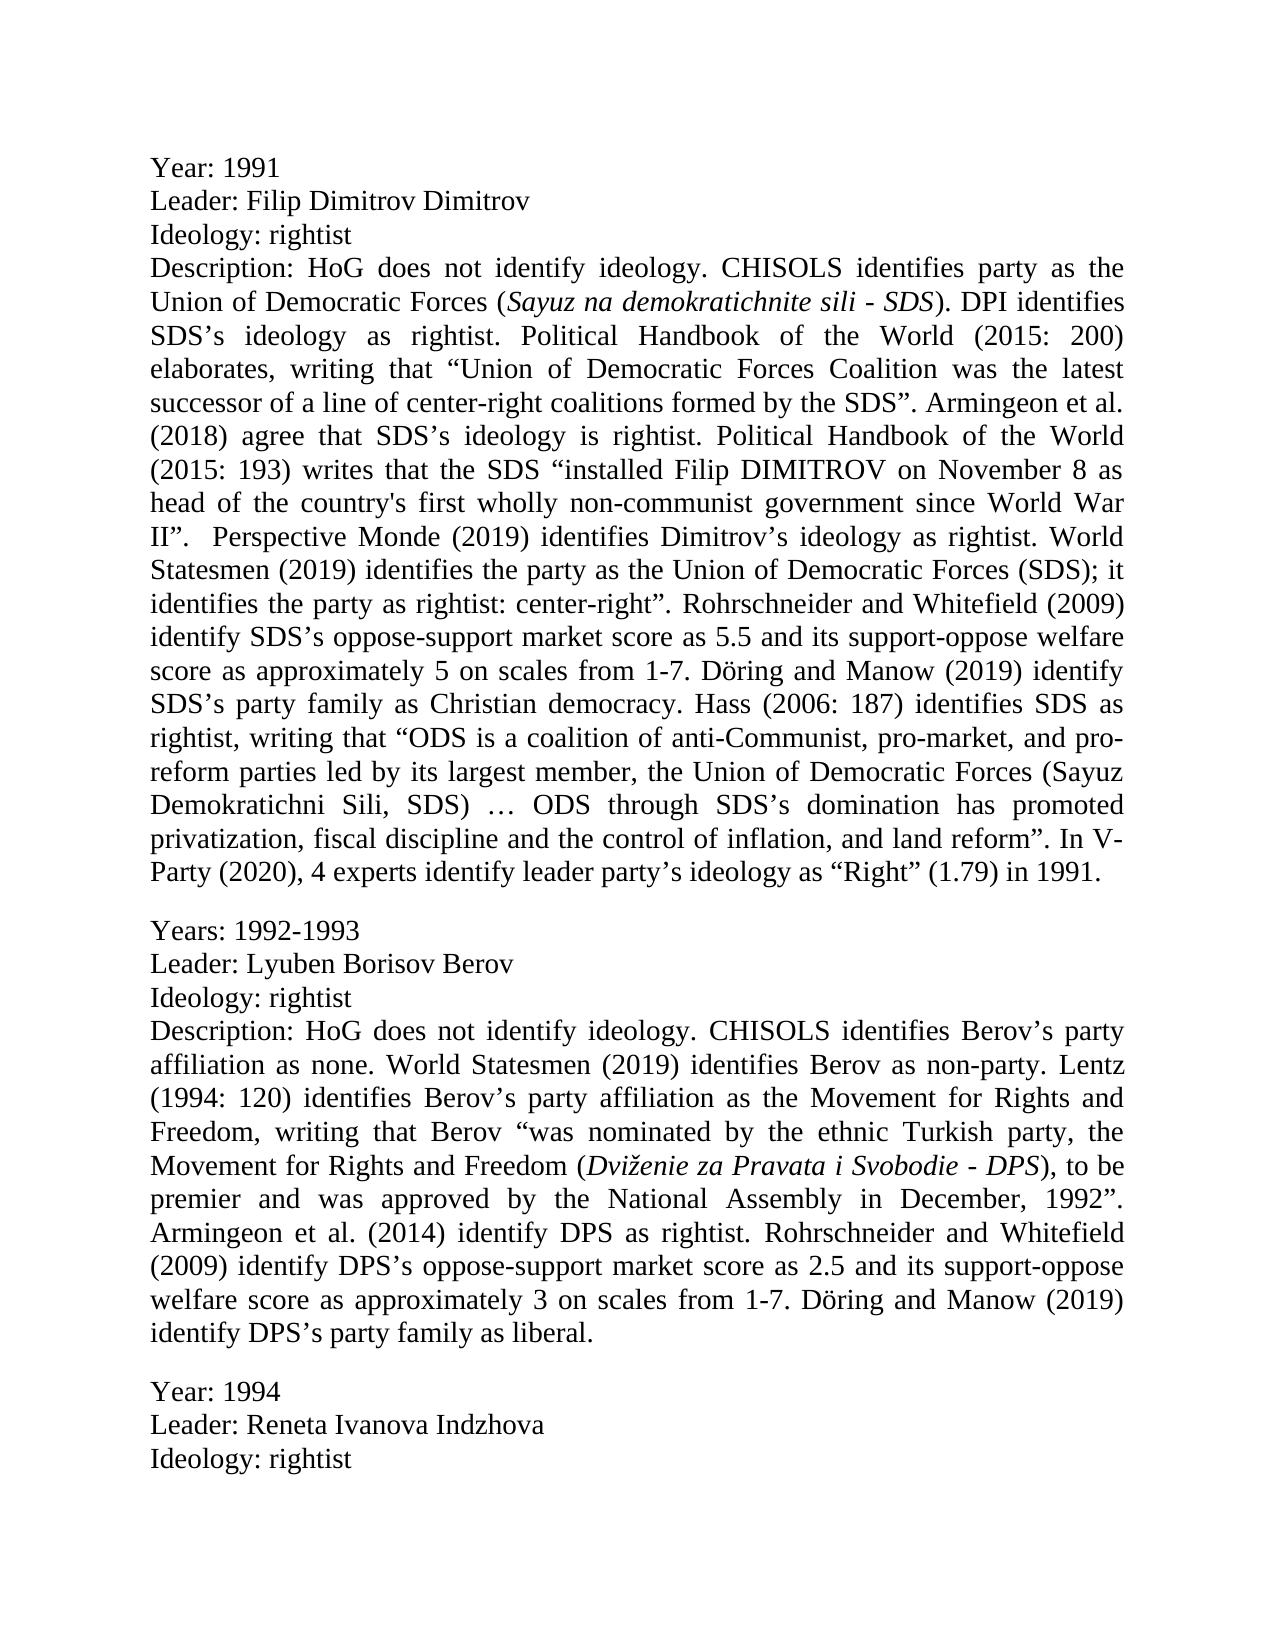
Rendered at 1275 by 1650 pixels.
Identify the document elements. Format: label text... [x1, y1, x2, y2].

text Description: HoG does not identify ideology. CHISOLS identifies party as the Union of Democratic Forces (Sayuz na demokratichnite sili - SDS). DPI identifies SDS’s ideology as rightist. Political Handbook of the World (2015: 200) elaborates, writing that “Union of Democratic Forces Coalition was the latest successor of a line of center-right coalitions formed by the SDS”. Armingeon et al. (2018) agree that SDS’s ideology is rightist. Political Handbook of the World (2015: 193) writes that the SDS “installed Filip DIMITROV on November 8 as head of the country's first wholly non-communist government since World War II”. Perspective Monde (2019) identifies Dimitrov’s ideology as rightist. World Statesmen (2019) identifies the party as the Union of Democratic Forces (SDS); it identifies the party as rightist: center-right”. Rohrschneider and Whitefield (2009) identify SDS’s oppose-support market score as 5.5 and its support-oppose welfare score as approximately 5 on scales from 1-7. Döring and Manow (2019) identify SDS’s party family as Christian democracy. Hass (2006: 187) identifies SDS as rightist, writing that “ODS is a coalition of anti-Communist, pro-market, and pro-reform parties led by its largest member, the Union of Democratic Forces (Sayuz Demokratichni Sili, SDS) … ODS through SDS’s domination has promoted privatization, fiscal discipline and the control of inflation, and land reform”. In V-Party (2020), 4 experts identify leader party’s ideology as “Right” (1.79) in 1991. [150, 251, 1125, 888]
text Ideology: rightist [150, 980, 1125, 1013]
text Leader: Reneta Ivanova Indzhova [150, 1407, 1125, 1441]
text Leader: Lyuben Borisov Berov [150, 946, 1125, 980]
text Ideology: rightist [150, 1441, 1125, 1474]
text Description: HoG does not identify ideology. CHISOLS identifies Berov’s party affiliation as none. World Statesmen (2019) identifies Berov as non-party. Lentz (1994: 120) identifies Berov’s party affiliation as the Movement for Rights and Freedom, writing that Berov “was nominated by the ethnic Turkish party, the Movement for Rights and Freedom (Dviženie za Pravata i Svobodie - DPS), to be premier and was approved by the National Assembly in December, 1992”. Armingeon et al. (2014) identify DPS as rightist. Rohrschneider and Whitefield (2009) identify DPS’s oppose-support market score as 2.5 and its support-oppose welfare score as approximately 3 on scales from 1-7. Döring and Manow (2019) identify DPS’s party family as liberal. [150, 1013, 1125, 1349]
text Ideology: rightist [150, 217, 1125, 251]
text Year: 1994 [150, 1374, 1125, 1407]
text Leader: Filip Dimitrov Dimitrov [150, 183, 1125, 217]
text Years: 1992-1993 [150, 913, 1125, 946]
text Year: 1991 [150, 150, 1125, 183]
